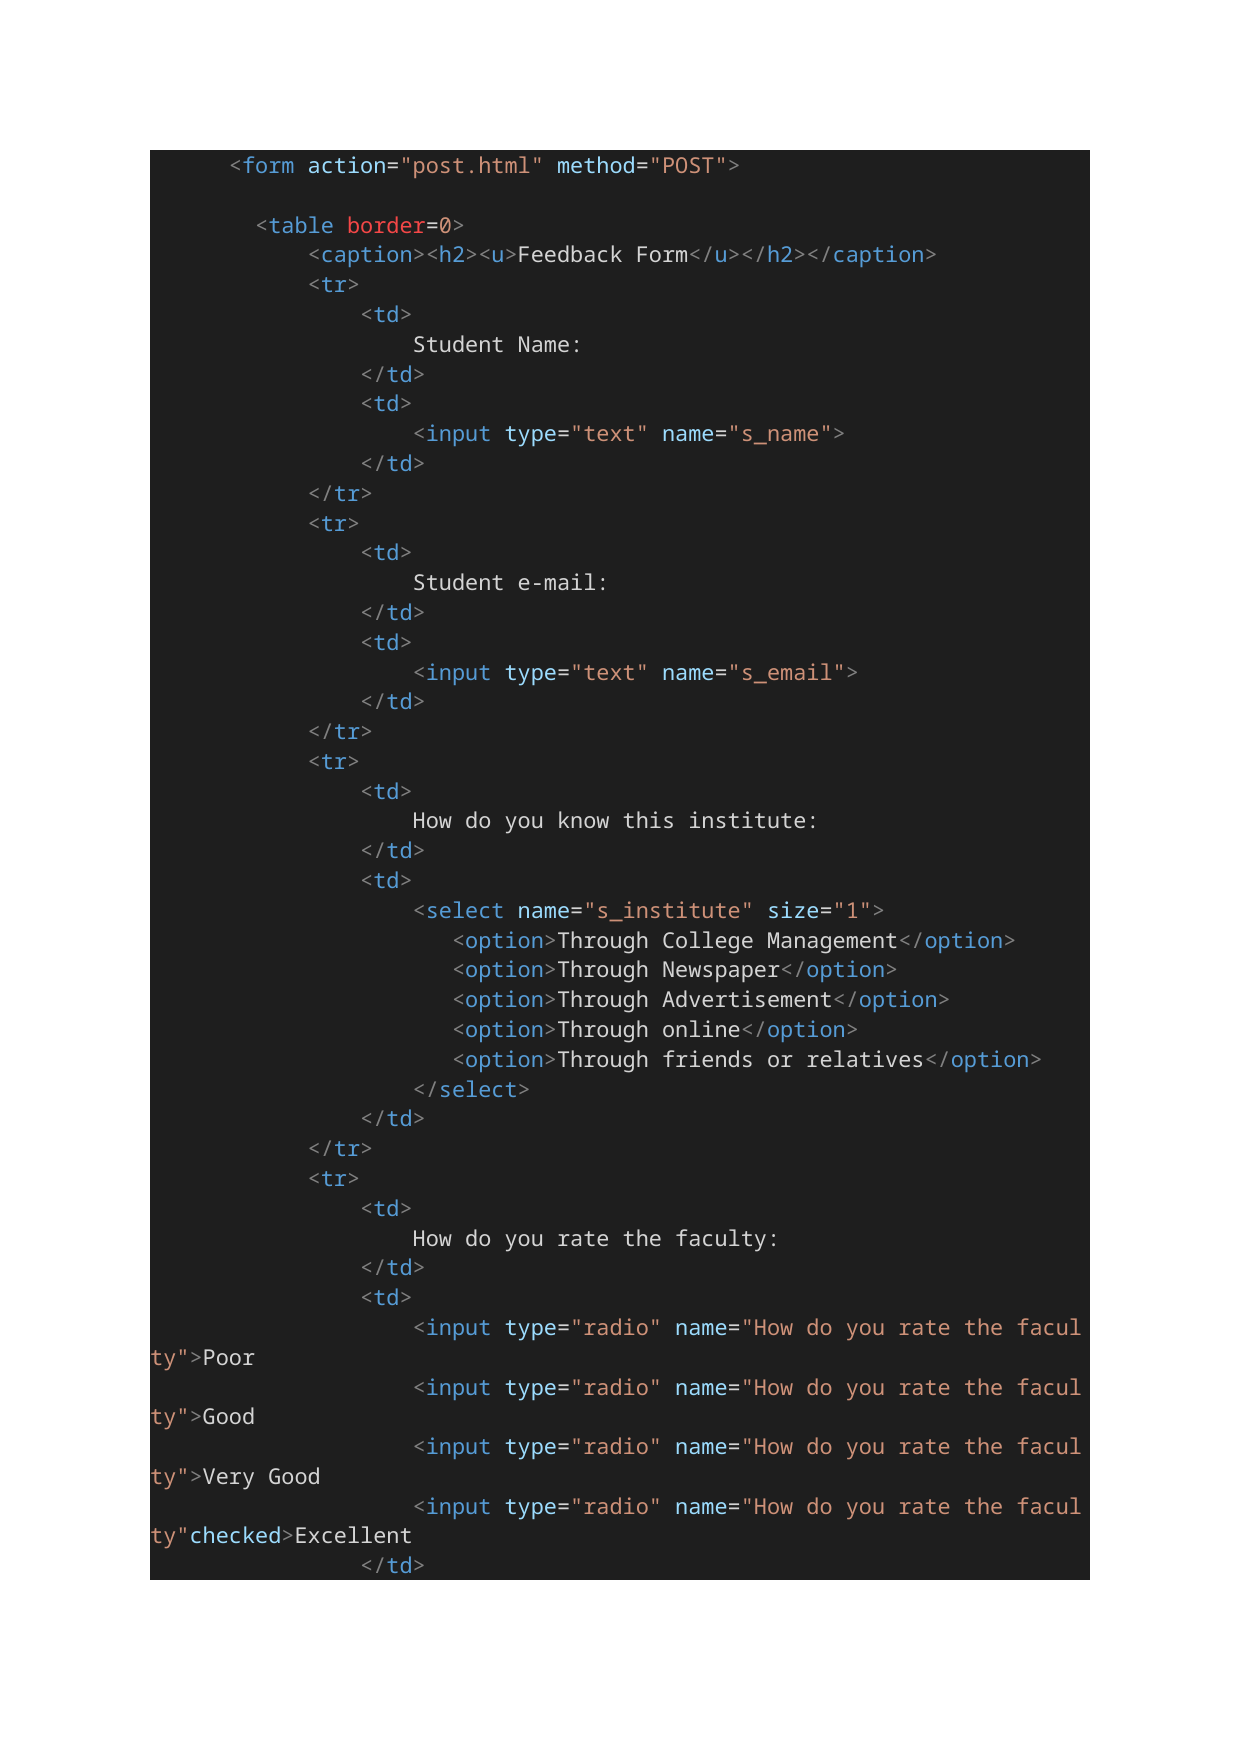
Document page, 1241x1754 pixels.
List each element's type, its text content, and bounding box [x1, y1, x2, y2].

text </td> [150, 358, 1090, 388]
text <td> [150, 299, 1090, 329]
text <option>Through online</option> [150, 1014, 1090, 1044]
text <option>Through Newspaper</option> [150, 954, 1090, 984]
text How do you know this institute: [150, 805, 1090, 835]
text <select name="s_institute" size="1"> [150, 895, 1090, 924]
text </tr> [150, 1133, 1090, 1163]
text <option>Through College Management</option> [150, 924, 1090, 954]
text </tr> [150, 478, 1090, 507]
text <table border=0> [150, 209, 1090, 239]
text <option>Through friends or relatives</option> [150, 1044, 1090, 1073]
text </td> [150, 1103, 1090, 1133]
text <input type="radio" name="How do you rate the faculty">Very Good [150, 1431, 1090, 1491]
text </td> [150, 1252, 1090, 1282]
text <input type="radio" name="How do you rate the faculty">Good [150, 1371, 1090, 1431]
text Student Name: [150, 329, 1090, 358]
text <td> [150, 865, 1090, 895]
text <td> [150, 537, 1090, 567]
text <input type="text" name="s_name"> [150, 418, 1090, 448]
text </td> [150, 1550, 1090, 1580]
text <caption><h2><u>Feedback Form</u></h2></caption> [150, 239, 1090, 269]
text <input type="radio" name="How do you rate the faculty"checked>Excellent [150, 1491, 1090, 1550]
text <td> [150, 627, 1090, 656]
text Student e-mail: [150, 567, 1090, 597]
text <option>Through Advertisement</option> [150, 984, 1090, 1014]
text How do you rate the faculty: [150, 1222, 1090, 1252]
text <td> [150, 1193, 1090, 1222]
text <input type="text" name="s_email"> [150, 656, 1090, 686]
text <tr> [150, 746, 1090, 776]
text <td> [150, 1282, 1090, 1312]
text </td> [150, 835, 1090, 865]
text <tr> [150, 507, 1090, 537]
text <form action="post.html" method="POST"> [150, 150, 1090, 180]
text <td> [150, 776, 1090, 805]
text </td> [150, 686, 1090, 716]
text </td> [150, 597, 1090, 627]
text <tr> [150, 1163, 1090, 1193]
text </select> [150, 1073, 1090, 1103]
text <tr> [150, 269, 1090, 299]
text <input type="radio" name="How do you rate the faculty">Poor [150, 1312, 1090, 1371]
text </td> [150, 448, 1090, 478]
text </tr> [150, 716, 1090, 746]
text <td> [150, 388, 1090, 418]
